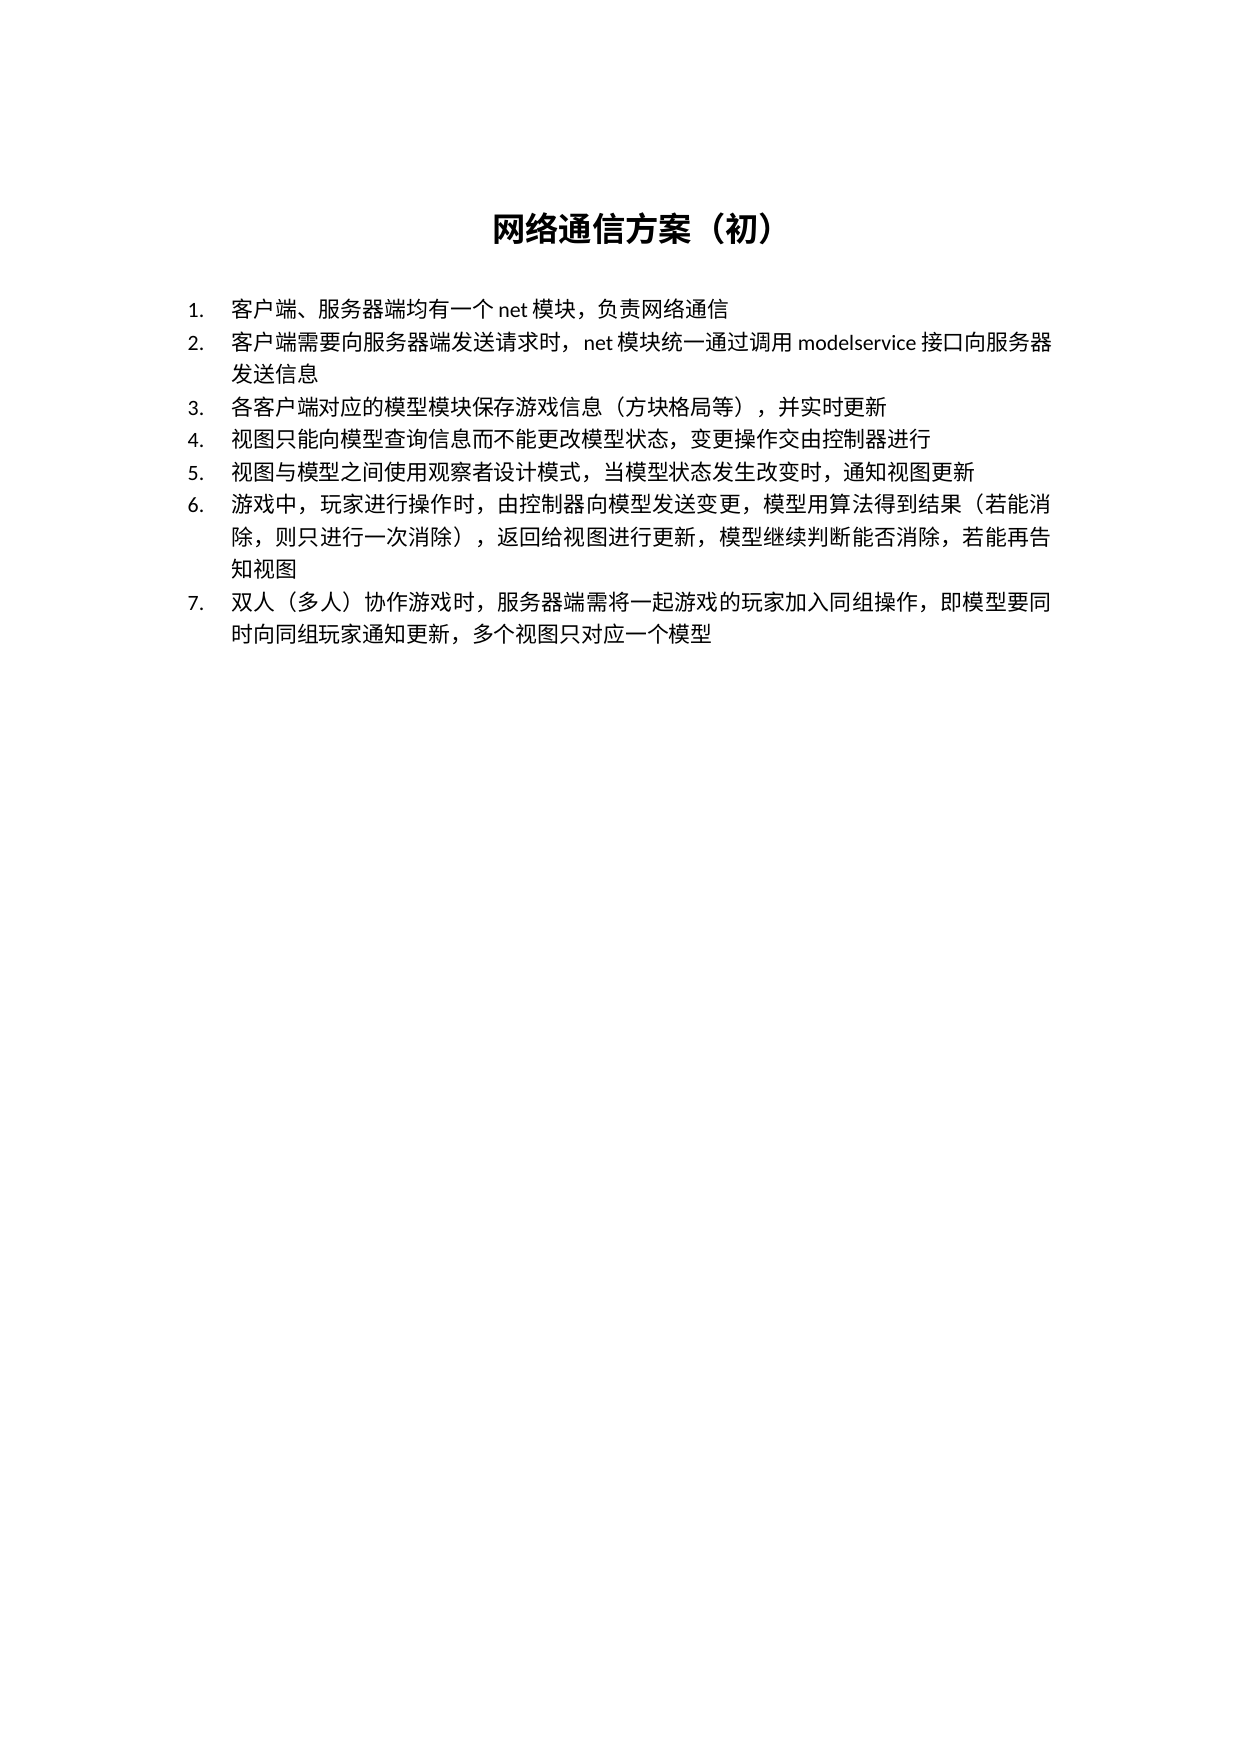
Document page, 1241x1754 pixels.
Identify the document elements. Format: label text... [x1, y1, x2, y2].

list 各客户端对应的模型模块保存游戏信息（方块格局等），并实时更新 [187, 389, 1053, 422]
list 游戏中，玩家进行操作时，由控制器向模型发送变更，模型用算法得到结果（若能消除，则只进行一次消除），返回给视图进行更新，模型继续判断能否消除，若能再告知视图 [187, 487, 1053, 584]
list 视图只能向模型查询信息而不能更改模型状态，变更操作交由控制器进行 [187, 422, 1053, 454]
list 客户端需要向服务器端发送请求时，net模块统一通过调用modelservice接口向服务器发送信息 [187, 324, 1053, 389]
list 网络通信方案（初） [231, 194, 1053, 259]
list 客户端、服务器端均有一个net模块，负责网络通信 [187, 292, 1053, 324]
list 双人（多人）协作游戏时，服务器端需将一起游戏的玩家加入同组操作，即模型要同时向同组玩家通知更新，多个视图只对应一个模型 [187, 584, 1053, 649]
list 视图与模型之间使用观察者设计模式，当模型状态发生改变时，通知视图更新 [187, 454, 1053, 487]
